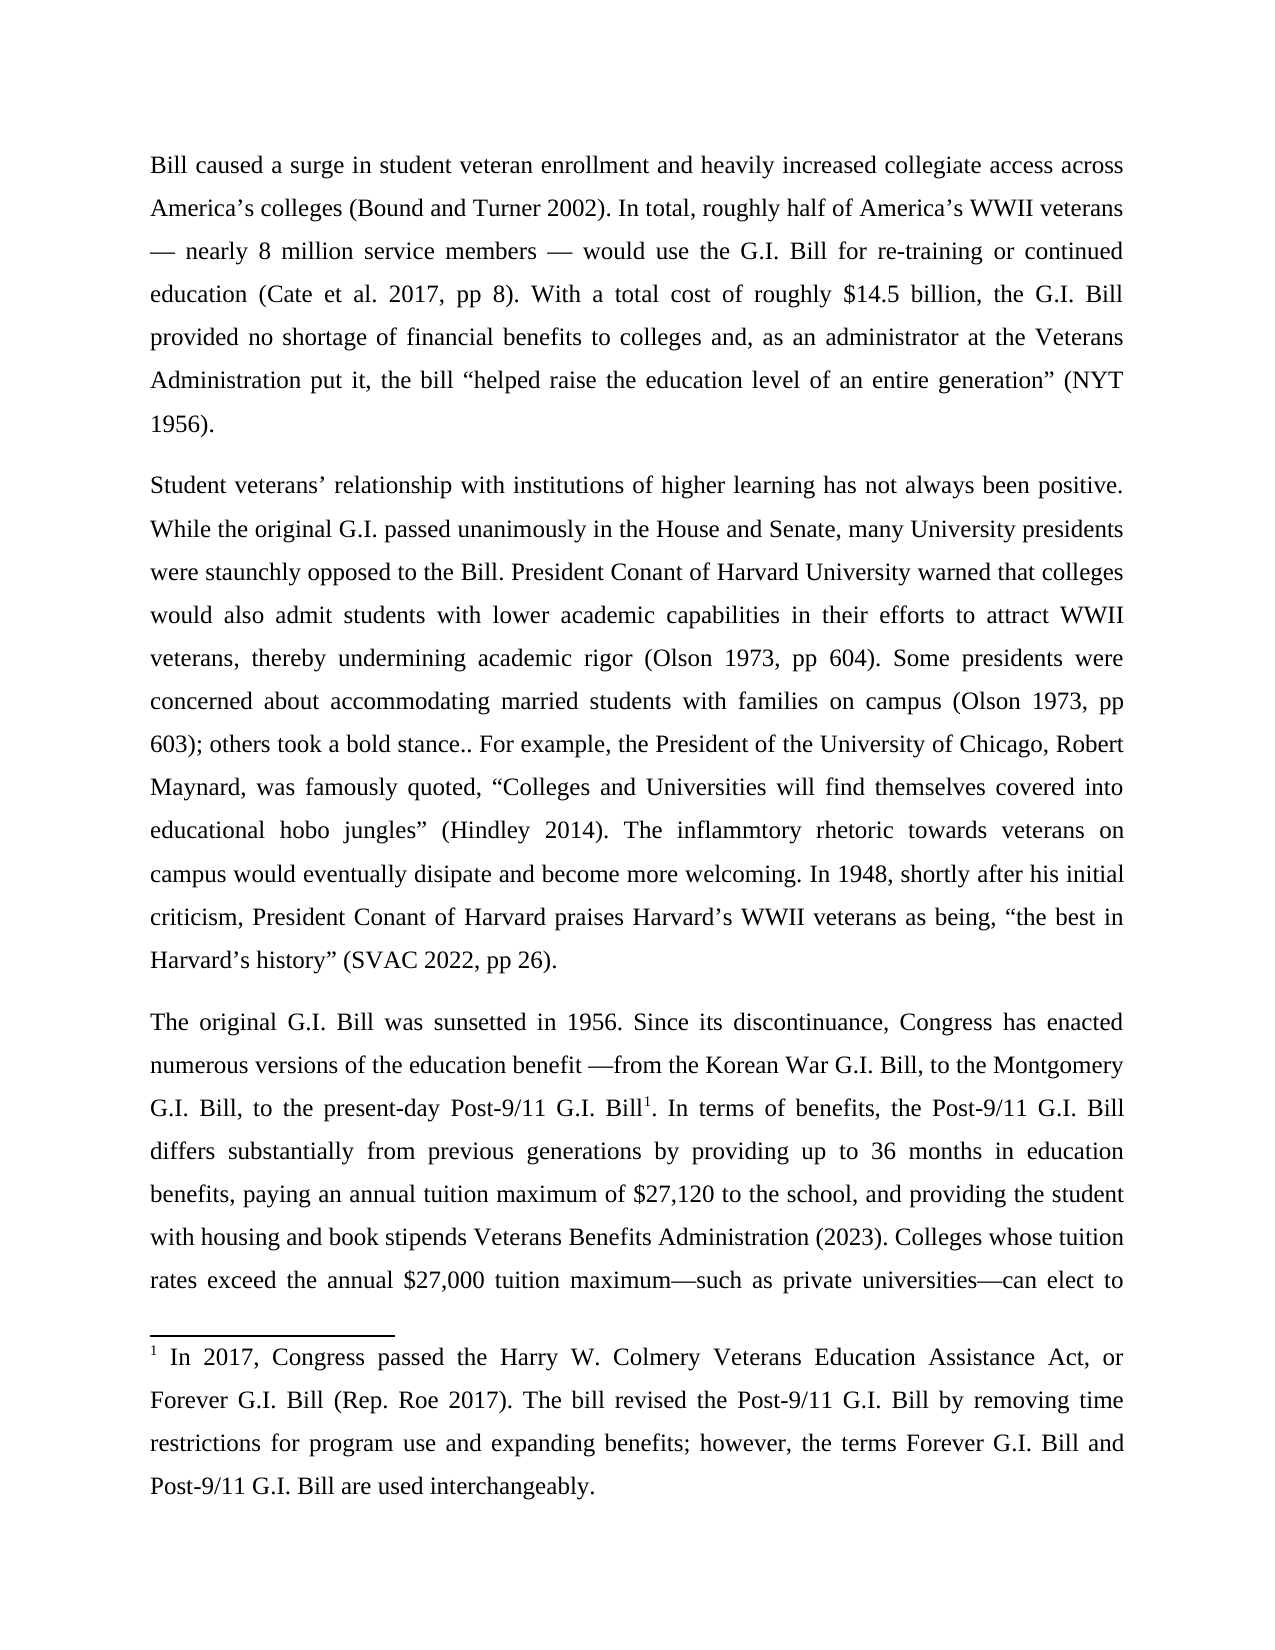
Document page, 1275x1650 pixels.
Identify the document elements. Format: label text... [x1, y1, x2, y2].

text Student veterans’ relationship with institutions of higher learning has not always been positive. While the original G.I. passed unanimously in the House and Senate, many University presidents were staunchly opposed to the Bill. President Conant of Harvard University warned that colleges would also admit students with lower academic capabilities in their efforts to attract WWII veterans, thereby undermining academic rigor (Olson 1973, pp 604). Some presidents were concerned about accommodating married students with families on campus (Olson 1973, pp 603); others took a bold stance.. For example, the President of the University of Chicago, Robert Maynard, was famously quoted, “Colleges and Universities will find themselves covered into educational hobo jungles” (Hindley 2014). The inflammtory rhetoric towards veterans on campus would eventually disipate and become more welcoming. In 1948, shortly after his initial criticism, President Conant of Harvard praises Harvard’s WWII veterans as being, “the best in Harvard’s history” (SVAC 2022, pp 26). [150, 471, 1125, 974]
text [150, 1007, 1125, 1294]
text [150, 150, 1125, 437]
